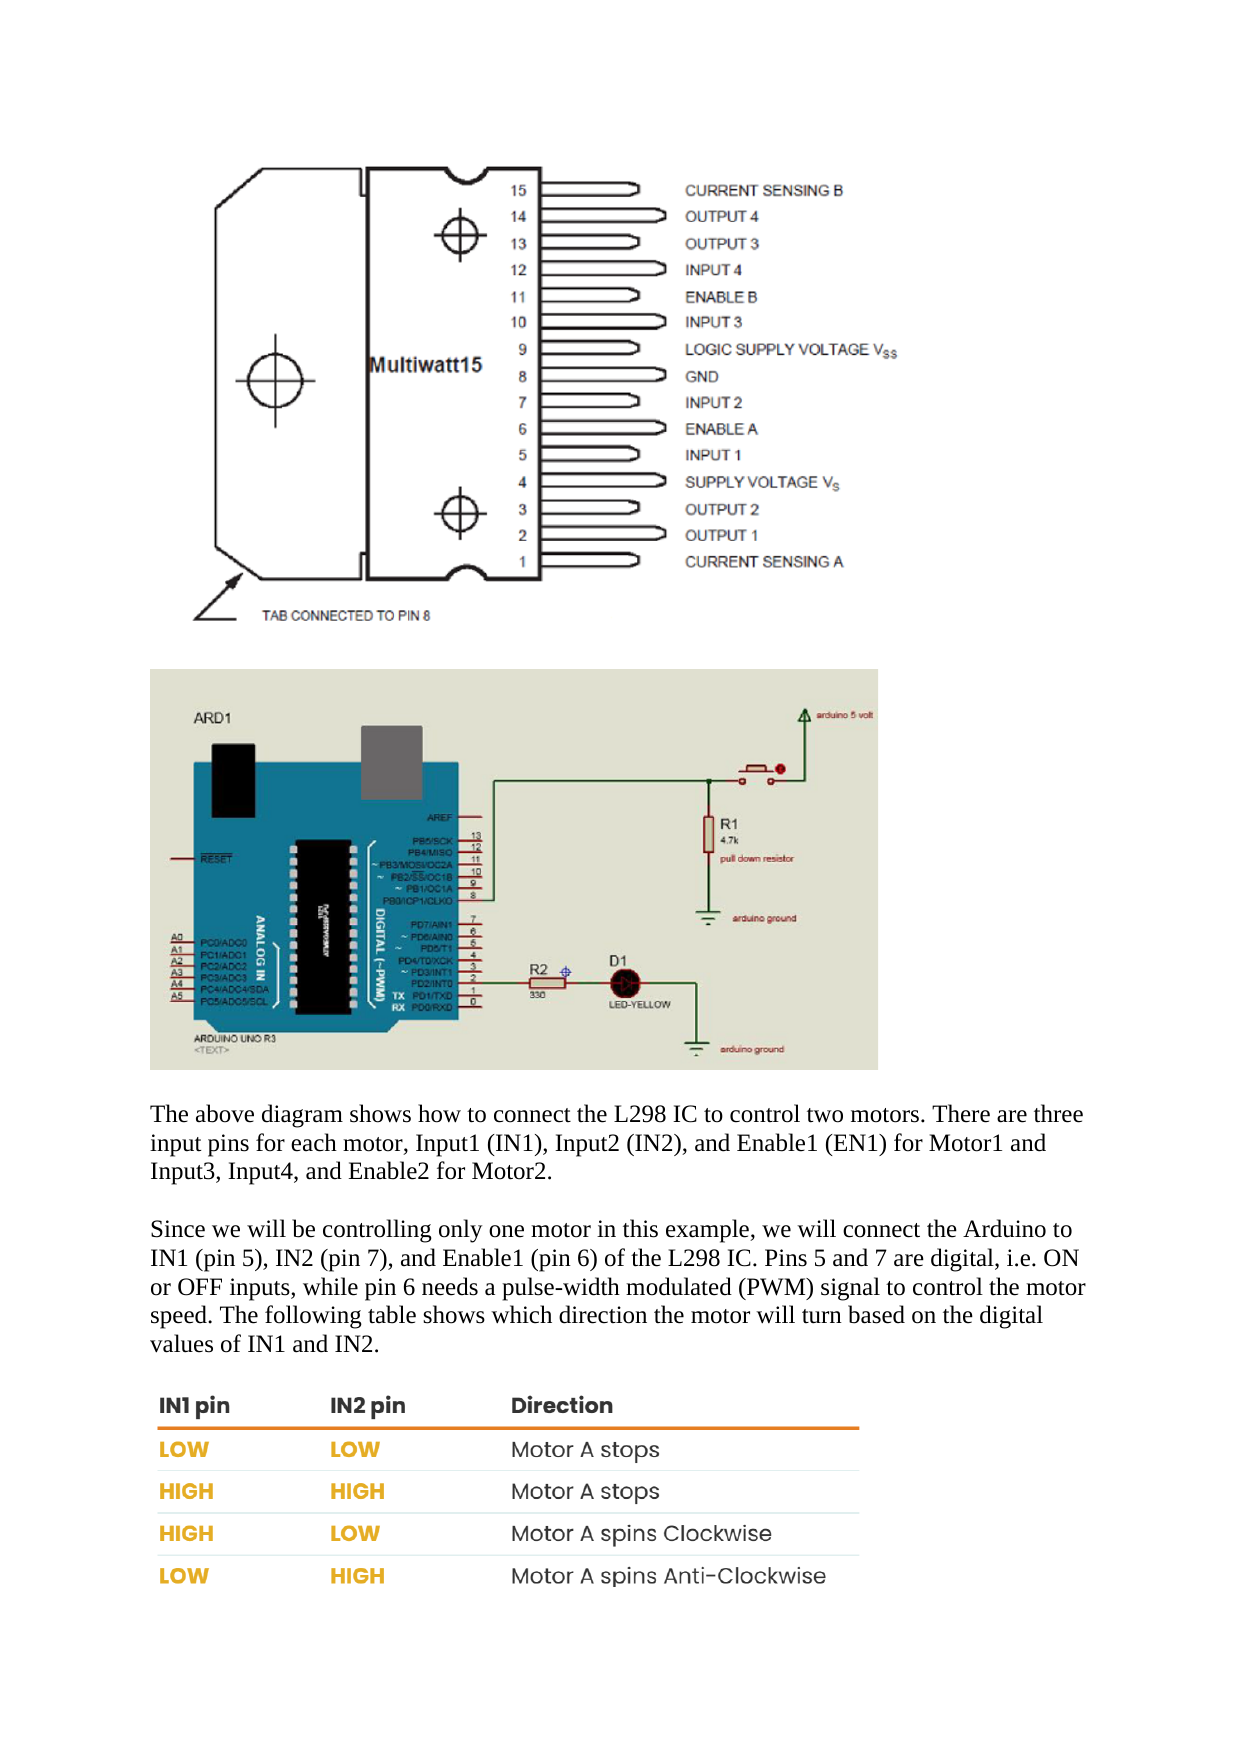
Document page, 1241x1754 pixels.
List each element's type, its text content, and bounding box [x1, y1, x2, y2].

text The above diagram shows how to connect the L298 IC to control two motors. There are three input pins for each motor, Input1 (IN1), Input2 (IN2), and Enable1 (EN1) for Motor1 and Input3, Input4, and Enable2 for Motor2. [150, 1099, 1090, 1185]
picture [150, 663, 879, 1070]
text Since we will be controlling only one motor in this example, we will connect the Arduino to IN1 (pin 5), IN2 (pin 7), and Enable1 (pin 6) of the L298 IC. Pins 5 and 7 are digital, i.e. ON or OFF inputs, while pin 6 needs a pulse-width modulated (PWM) signal to control the motor speed. The following table shows which direction the motor will turn based on the digital values of IN1 and IN2. [150, 1214, 1090, 1358]
picture [150, 150, 910, 635]
picture [150, 1387, 860, 1587]
